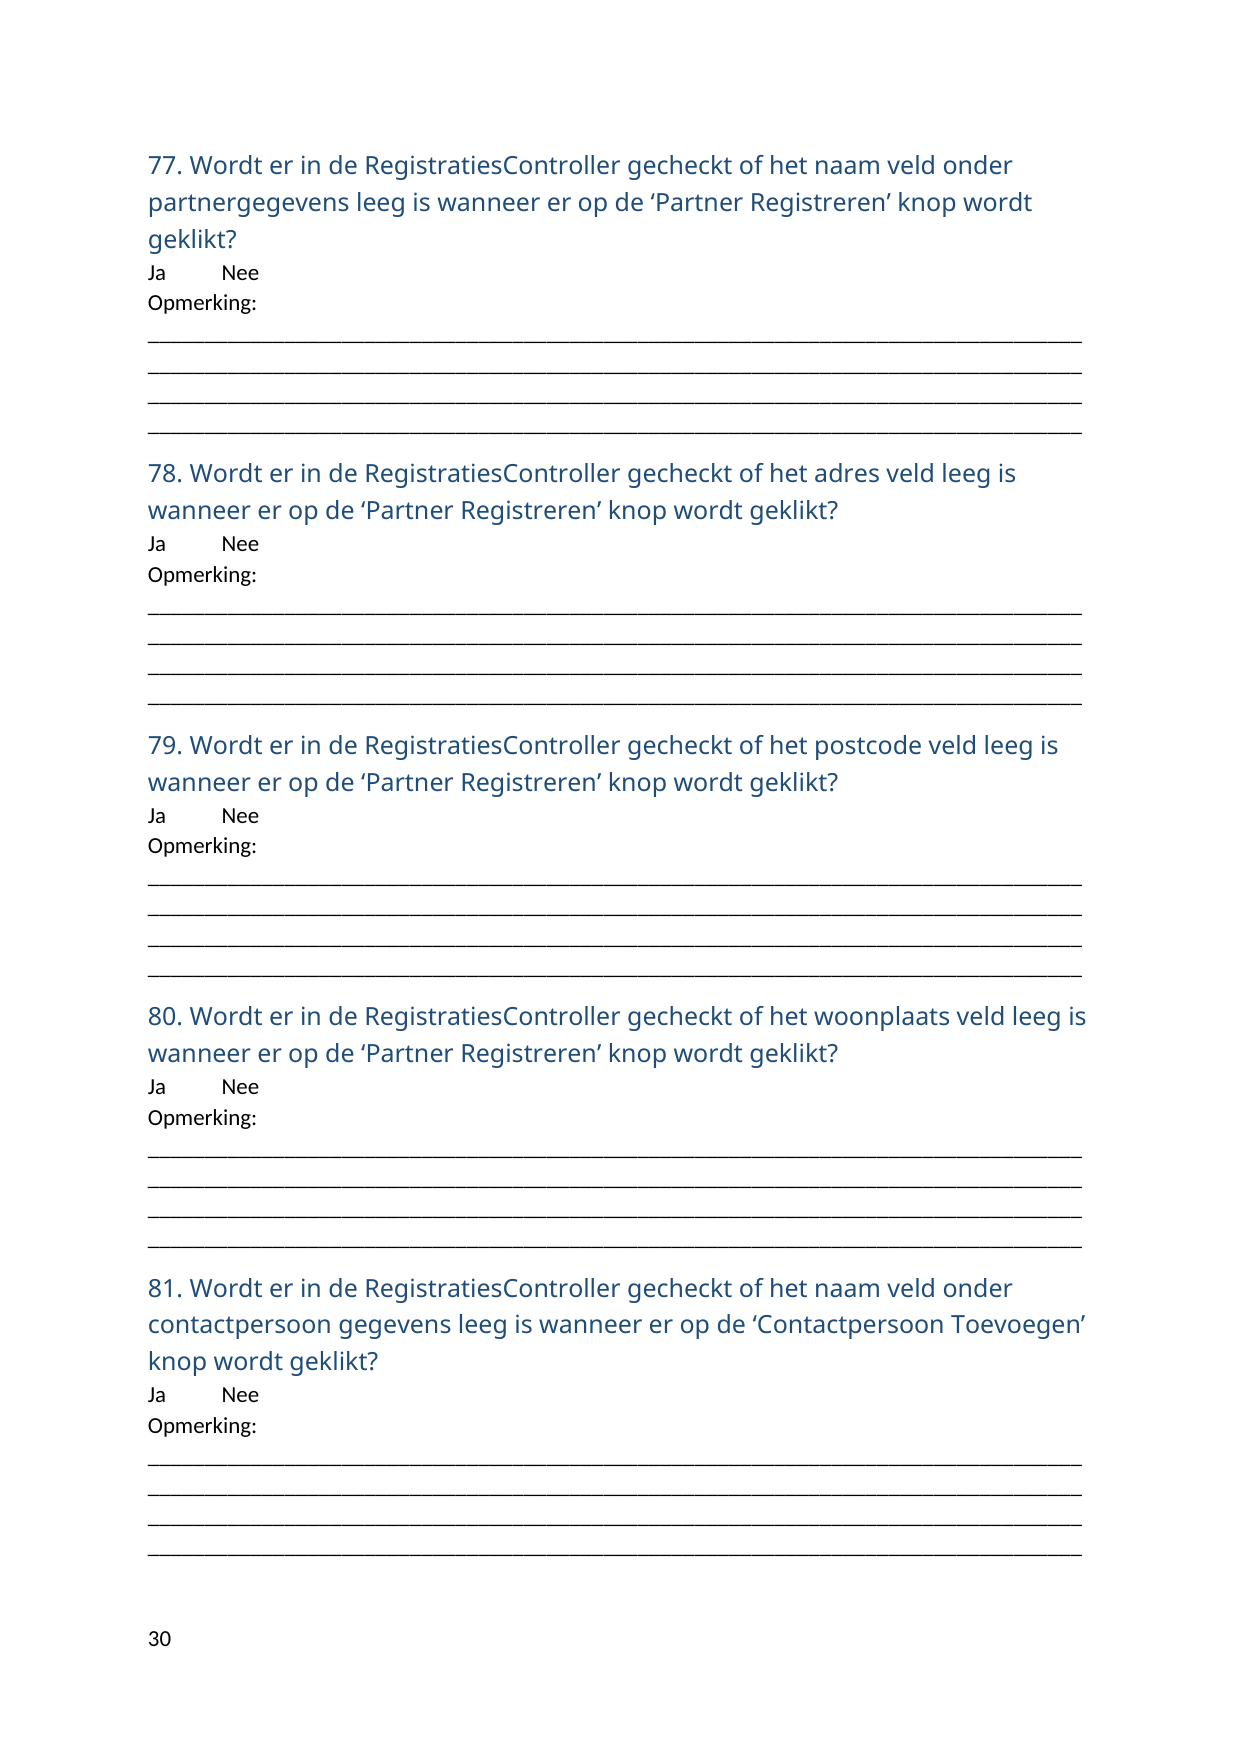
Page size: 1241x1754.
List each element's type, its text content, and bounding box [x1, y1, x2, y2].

subtitle 80. Wordt er in de RegistratiesController gecheckt of het woonplaats veld leeg is wanneer er op de ‘Partner Registreren’ knop wordt geklikt? [148, 999, 1092, 1070]
subtitle 79. Wordt er in de RegistratiesController gecheckt of het postcode veld leeg is wanneer er op de ‘Partner Registreren’ knop wordt geklikt? [148, 727, 1092, 798]
subtitle 78. Wordt er in de RegistratiesController gecheckt of het adres veld leeg is wanneer er op de ‘Partner Registreren’ knop wordt geklikt? [148, 456, 1092, 527]
subtitle 77. Wordt er in de RegistratiesController gecheckt of het naam veld onder partnergegevens leeg is wanneer er op de ‘Partner Registreren’ knop wordt geklikt? [148, 148, 1092, 255]
subtitle 81. Wordt er in de RegistratiesController gecheckt of het naam veld onder contactpersoon gegevens leeg is wanneer er op de ‘Contactpersoon Toevoegen’ knop wordt geklikt? [148, 1270, 1092, 1378]
